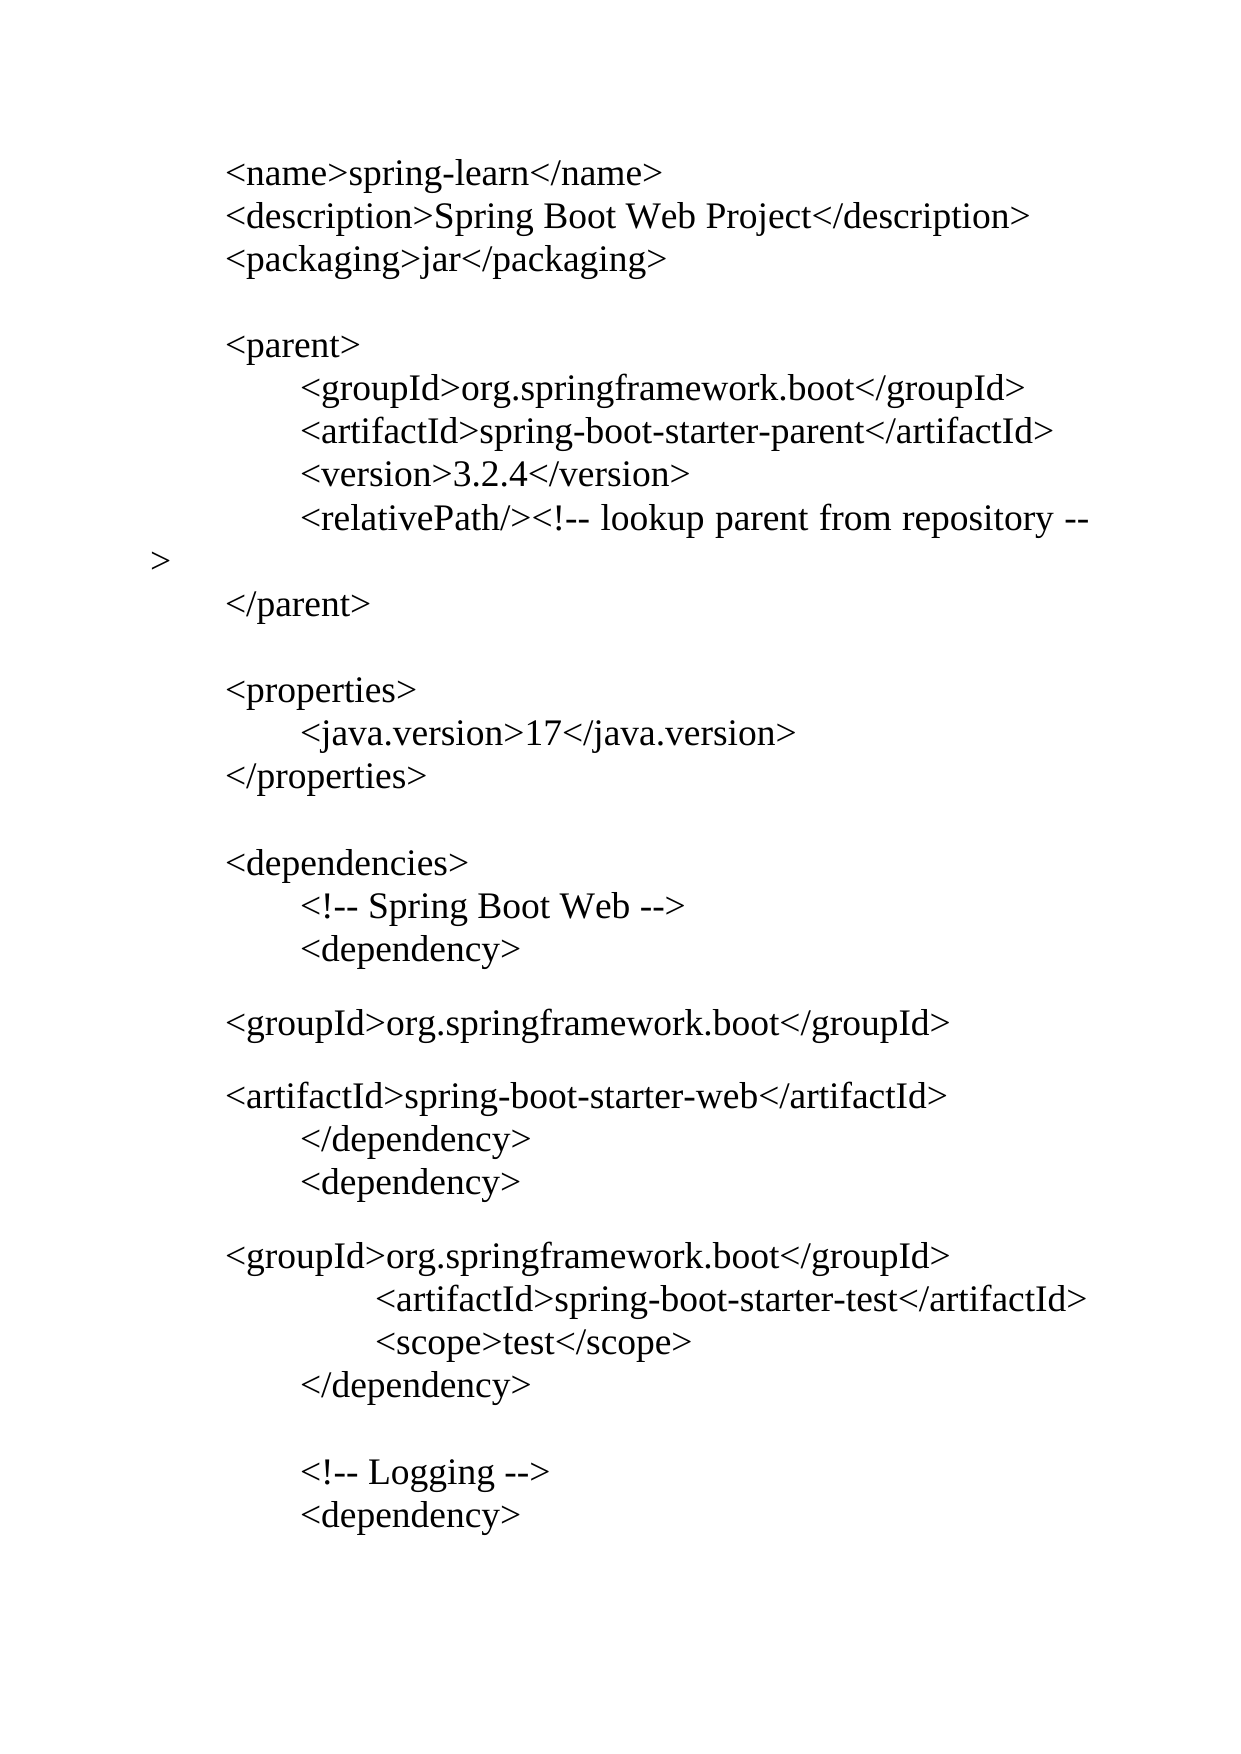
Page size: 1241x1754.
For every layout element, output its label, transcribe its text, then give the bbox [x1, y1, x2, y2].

text <!-- Logging --> [150, 1449, 1090, 1492]
text <!-- Spring Boot Web --> [150, 883, 1090, 926]
text <groupId>org.springframework.boot</groupId> [150, 366, 1090, 409]
text <dependencies> [150, 840, 1090, 883]
text <dependency> [150, 926, 1090, 969]
text <dependency> [150, 1492, 1090, 1535]
text <dependency> [150, 1160, 1090, 1203]
text <relativePath/><!-- lookup parent from repository --> [150, 495, 1090, 581]
text </properties> [150, 754, 1090, 797]
text <name>spring-learn</name> [150, 150, 1090, 193]
text <java.version>17</java.version> [150, 711, 1090, 754]
text <scope>test</scope> [150, 1320, 1090, 1363]
text <parent> [150, 322, 1090, 366]
text <artifactId>spring-boot-starter-test</artifactId> [150, 1277, 1090, 1320]
text <artifactId>spring-boot-starter-parent</artifactId> [150, 409, 1090, 452]
text <artifactId>spring-boot-starter-web</artifactId> [150, 1043, 1090, 1117]
text <packaging>jar</packaging> [150, 236, 1090, 279]
text <groupId>org.springframework.boot</groupId> [150, 969, 1090, 1043]
text <properties> [150, 667, 1090, 711]
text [150, 1203, 1090, 1277]
text </dependency> [150, 1363, 1090, 1406]
text <version>3.2.4</version> [150, 452, 1090, 495]
text </dependency> [150, 1117, 1090, 1160]
text <description>Spring Boot Web Project</description> [150, 193, 1090, 236]
text </parent> [150, 581, 1090, 624]
